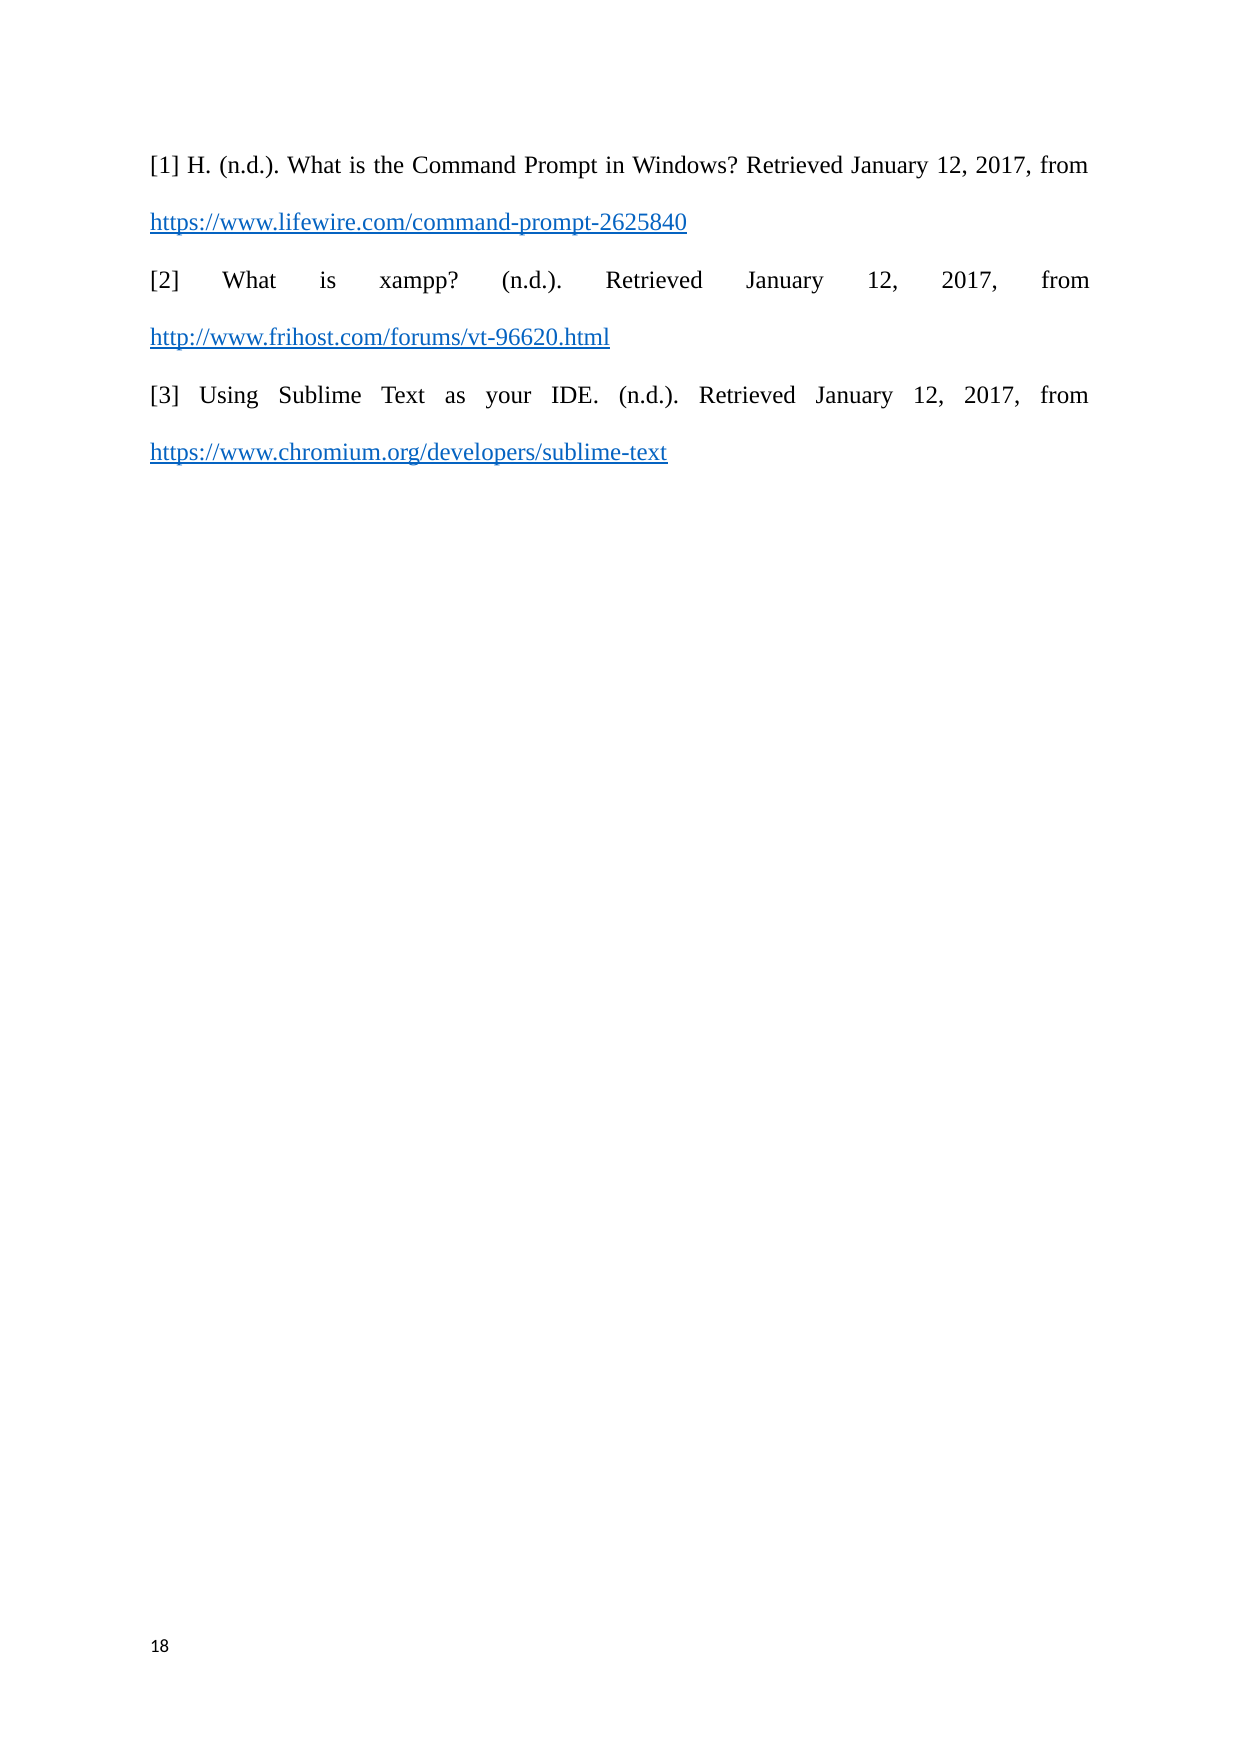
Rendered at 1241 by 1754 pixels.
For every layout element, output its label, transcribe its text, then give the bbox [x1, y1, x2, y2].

text [3] Using Sublime Text as your IDE. (n.d.). Retrieved January 12, 2017, from https://www.chromium.org/developers/sublime-text [150, 380, 1090, 466]
text [1] H. (n.d.). What is the Command Prompt in Windows? Retrieved January 12, 2017, from https://www.lifewire.com/command-prompt-2625840 [150, 150, 1090, 236]
text [2] What is xampp? (n.d.). Retrieved January 12, 2017, from http://www.frihost.com/forums/vt-96620.html [150, 265, 1090, 351]
